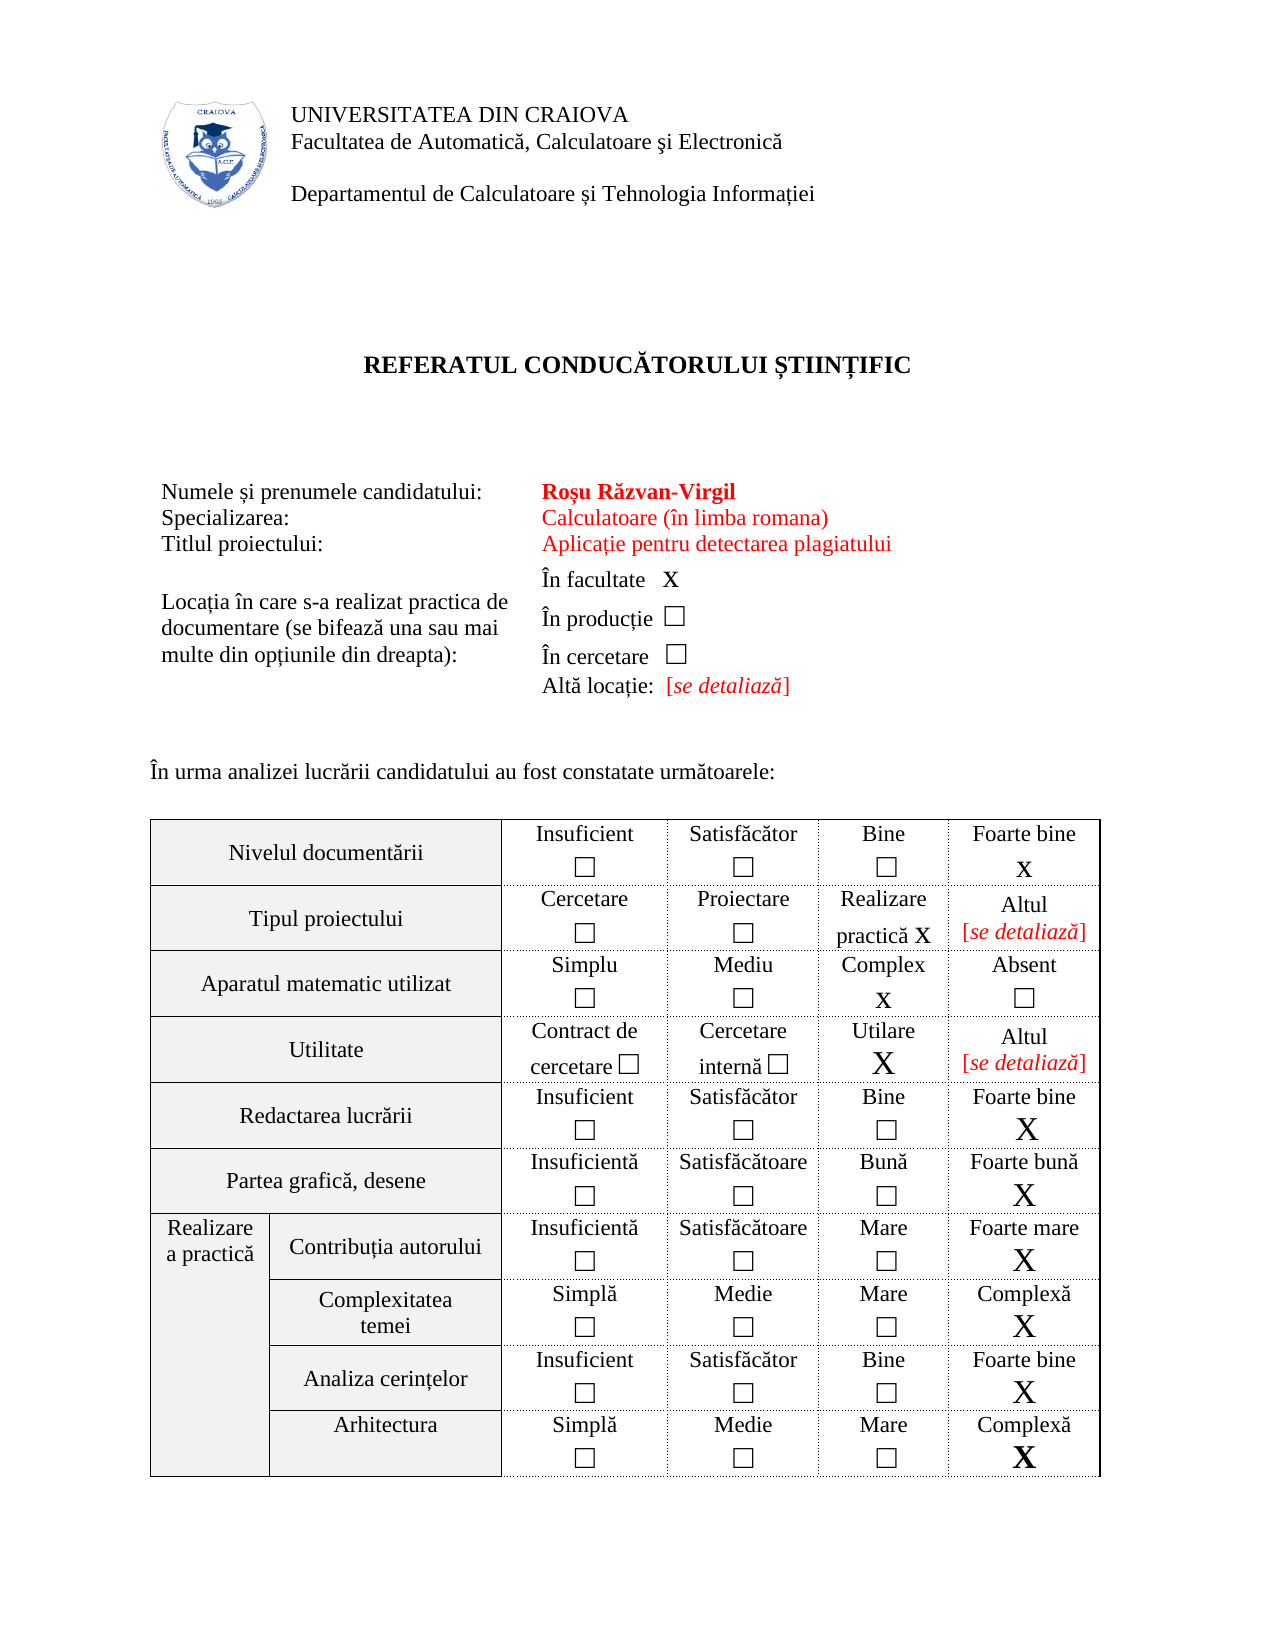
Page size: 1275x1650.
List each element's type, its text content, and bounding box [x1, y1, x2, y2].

table_cell Partea grafică, desene [151, 1149, 501, 1213]
table_cell Complexă X [948, 1279, 1099, 1344]
table_cell Arhitectura [270, 1411, 501, 1476]
table_header Foarte bine x [948, 820, 1099, 884]
table_cell Foarte bună X [948, 1148, 1099, 1213]
table_cell Utilare X [819, 1016, 948, 1082]
table_cell Aparatul matematic utilizat [151, 951, 501, 1016]
table_cell Realizare practică x [819, 885, 948, 950]
table_cell Aplicație pentru detectarea plagiatului [530, 530, 1113, 557]
table_cell Altul [se detaliază] [948, 1016, 1099, 1082]
table_cell Tipul proiectului [151, 886, 501, 950]
table_cell Simplă □ [502, 1279, 668, 1344]
table_cell Cercetare internă □ [668, 1016, 819, 1082]
table_cell În facultate x [530, 557, 1113, 595]
table_cell Insuficient □ [502, 1345, 668, 1410]
table_header Insuficient □ [502, 820, 668, 884]
table_cell Insuficientă □ [502, 1213, 668, 1279]
table_cell Insuficient □ [502, 1082, 668, 1147]
table_cell Analiza cerințelor [270, 1346, 501, 1410]
table_cell Altul [se detaliază] [948, 885, 1099, 950]
table_cell Specializarea: [150, 504, 530, 530]
table_header Nivelul documentării [151, 820, 501, 884]
table_cell Complexitatea temei [270, 1280, 501, 1344]
table_cell Utilitate [151, 1017, 501, 1082]
table_cell Calculatoare (în limba romana) [530, 504, 1113, 530]
table_cell Medie □ [668, 1279, 819, 1344]
table_cell Contract de cercetare □ [502, 1016, 668, 1082]
table_cell Foarte mare X [948, 1213, 1099, 1279]
table_cell Insuficientă □ [502, 1148, 668, 1213]
table_cell Altă locație: [se detaliază] [530, 672, 1113, 698]
table_cell Foarte bine X [948, 1345, 1099, 1410]
text REFERATUL CONDUCĂTORULUI ȘTIINȚIFIC [150, 350, 1125, 378]
table_cell Mare □ [819, 1410, 948, 1476]
table_cell Bine □ [819, 1082, 948, 1147]
table_cell Bună □ [819, 1148, 948, 1213]
table_cell Proiectare □ [668, 885, 819, 950]
table_cell Medie □ [668, 1410, 819, 1476]
table_cell În producție □ [530, 595, 1113, 633]
table_cell Simplu □ [502, 950, 668, 1016]
table_cell Mare □ [819, 1279, 948, 1344]
table_cell Mediu □ [668, 950, 819, 1016]
table_cell Satisfăcător □ [668, 1345, 819, 1410]
table_cell În cercetare □ [530, 634, 1113, 672]
table_cell Mare □ [819, 1213, 948, 1279]
table_cell Satisfăcătoare □ [668, 1148, 819, 1213]
table_header Roșu Răzvan-Virgil [530, 478, 1113, 504]
table_header Bine □ [819, 820, 948, 884]
table_cell Titlul proiectului: [150, 530, 530, 557]
table_cell Satisfăcătoare □ [668, 1213, 819, 1279]
table_cell Simplă □ [502, 1410, 668, 1476]
table_cell Foarte bine X [948, 1082, 1099, 1147]
picture [161, 101, 268, 208]
text În urma analizei lucrării candidatului au fost constatate următoarele: [150, 758, 1125, 785]
table_cell Realizarea practică [151, 1214, 269, 1476]
table_cell Contribuția autorului [270, 1214, 501, 1279]
table_cell Redactarea lucrării [151, 1083, 501, 1147]
table_cell Satisfăcător □ [668, 1082, 819, 1147]
table_header Numele și prenumele candidatului: [150, 478, 530, 504]
table_cell Locația în care s-a realizat practica de documentare (se bifează una sau mai multe din opțiunile din dreapta): [150, 557, 530, 698]
table_cell Complexă X [948, 1410, 1099, 1476]
table_cell Absent □ [948, 950, 1099, 1016]
table_cell Bine □ [819, 1345, 948, 1410]
table_cell Cercetare □ [502, 885, 668, 950]
table_header Satisfăcător □ [668, 820, 819, 884]
table_cell Complex x [819, 950, 948, 1016]
